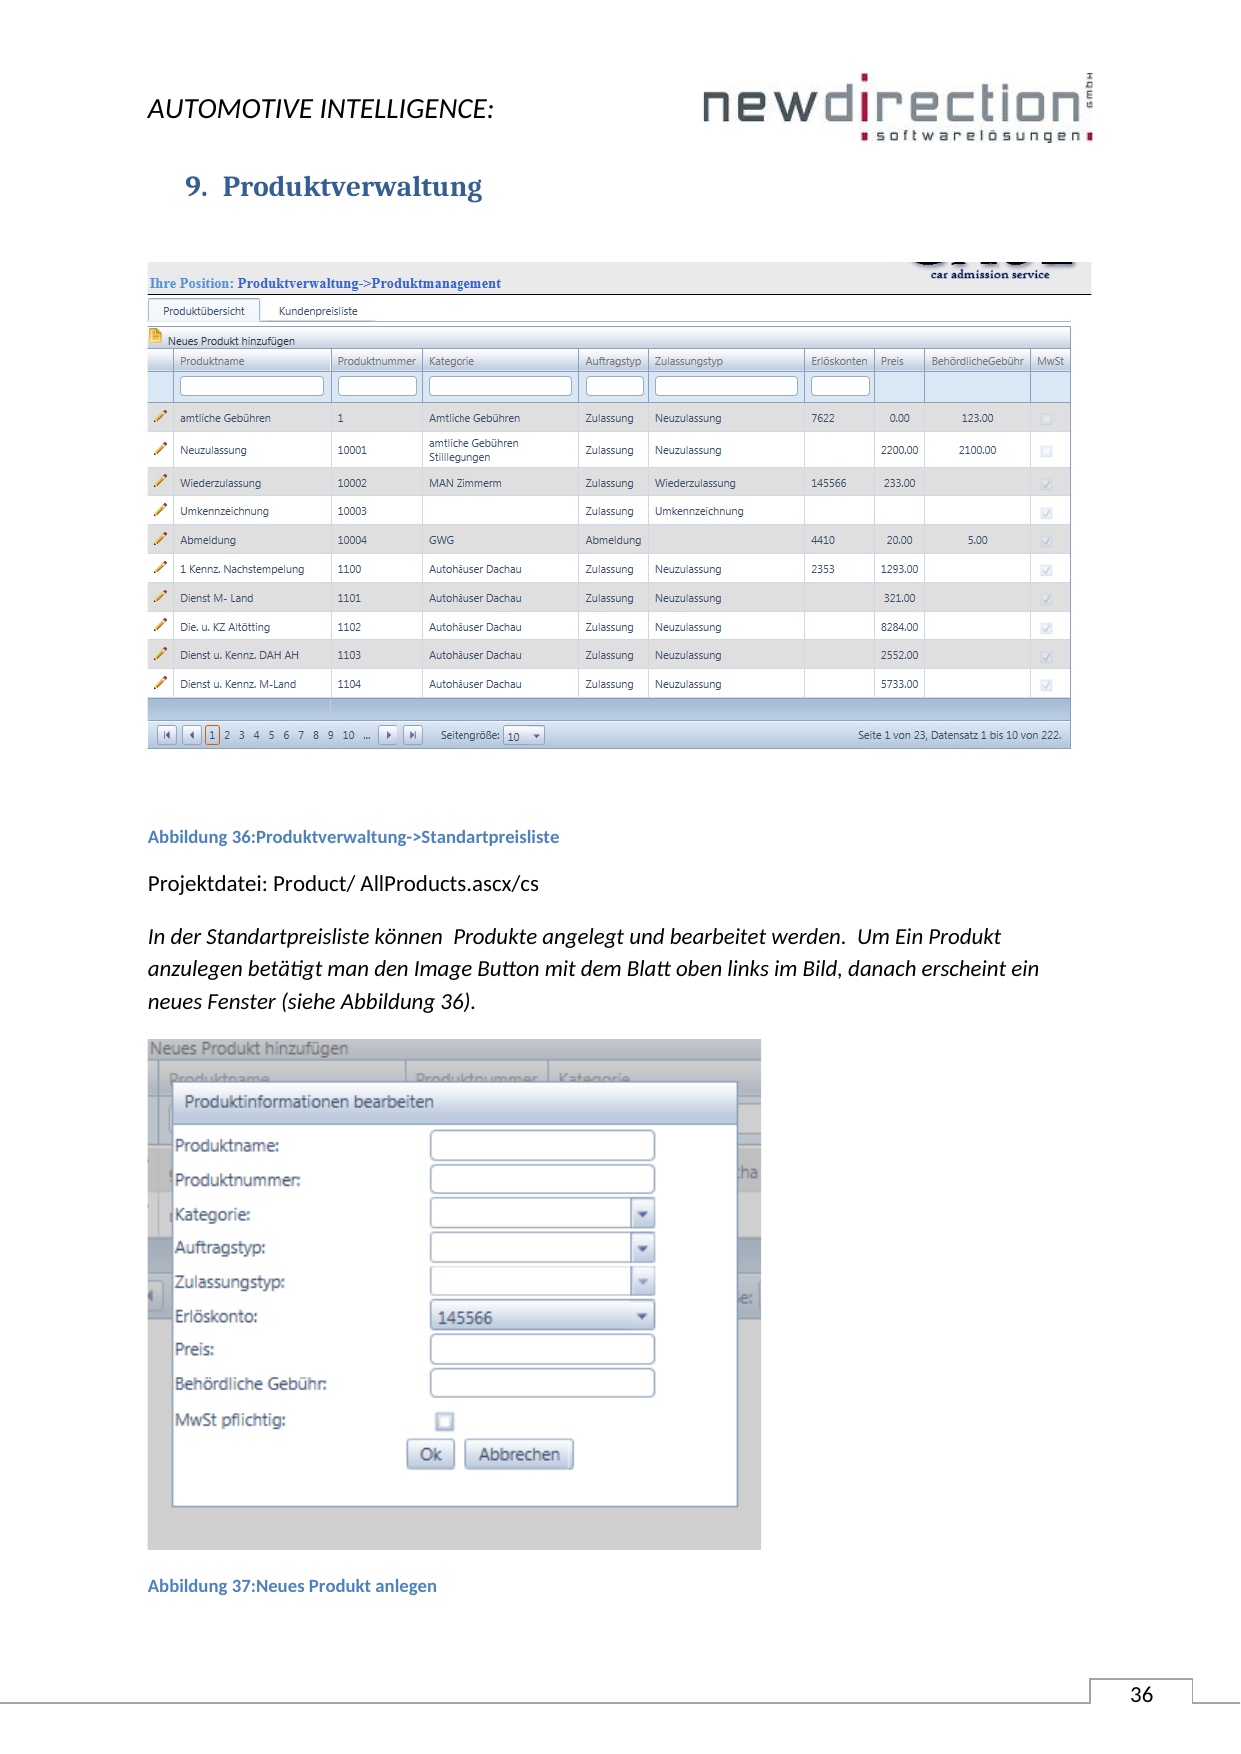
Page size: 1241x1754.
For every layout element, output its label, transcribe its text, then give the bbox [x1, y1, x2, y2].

subtitle Produktverwaltung [185, 171, 1093, 204]
picture [703, 73, 1093, 143]
picture [147, 262, 1092, 801]
text In der Standartpreisliste können Produkte angelegt und bearbeitet werden. Um Ein Produkt anzulegen betätigt man den Image Button mit dem Blatt oben links im Bild, danach erscheint ein neues Fenster (siehe Abbildung 36). [148, 922, 1093, 1015]
picture [147, 1039, 762, 1550]
text Projektdatei: Product/ AllProducts.ascx/cs [148, 869, 1093, 897]
